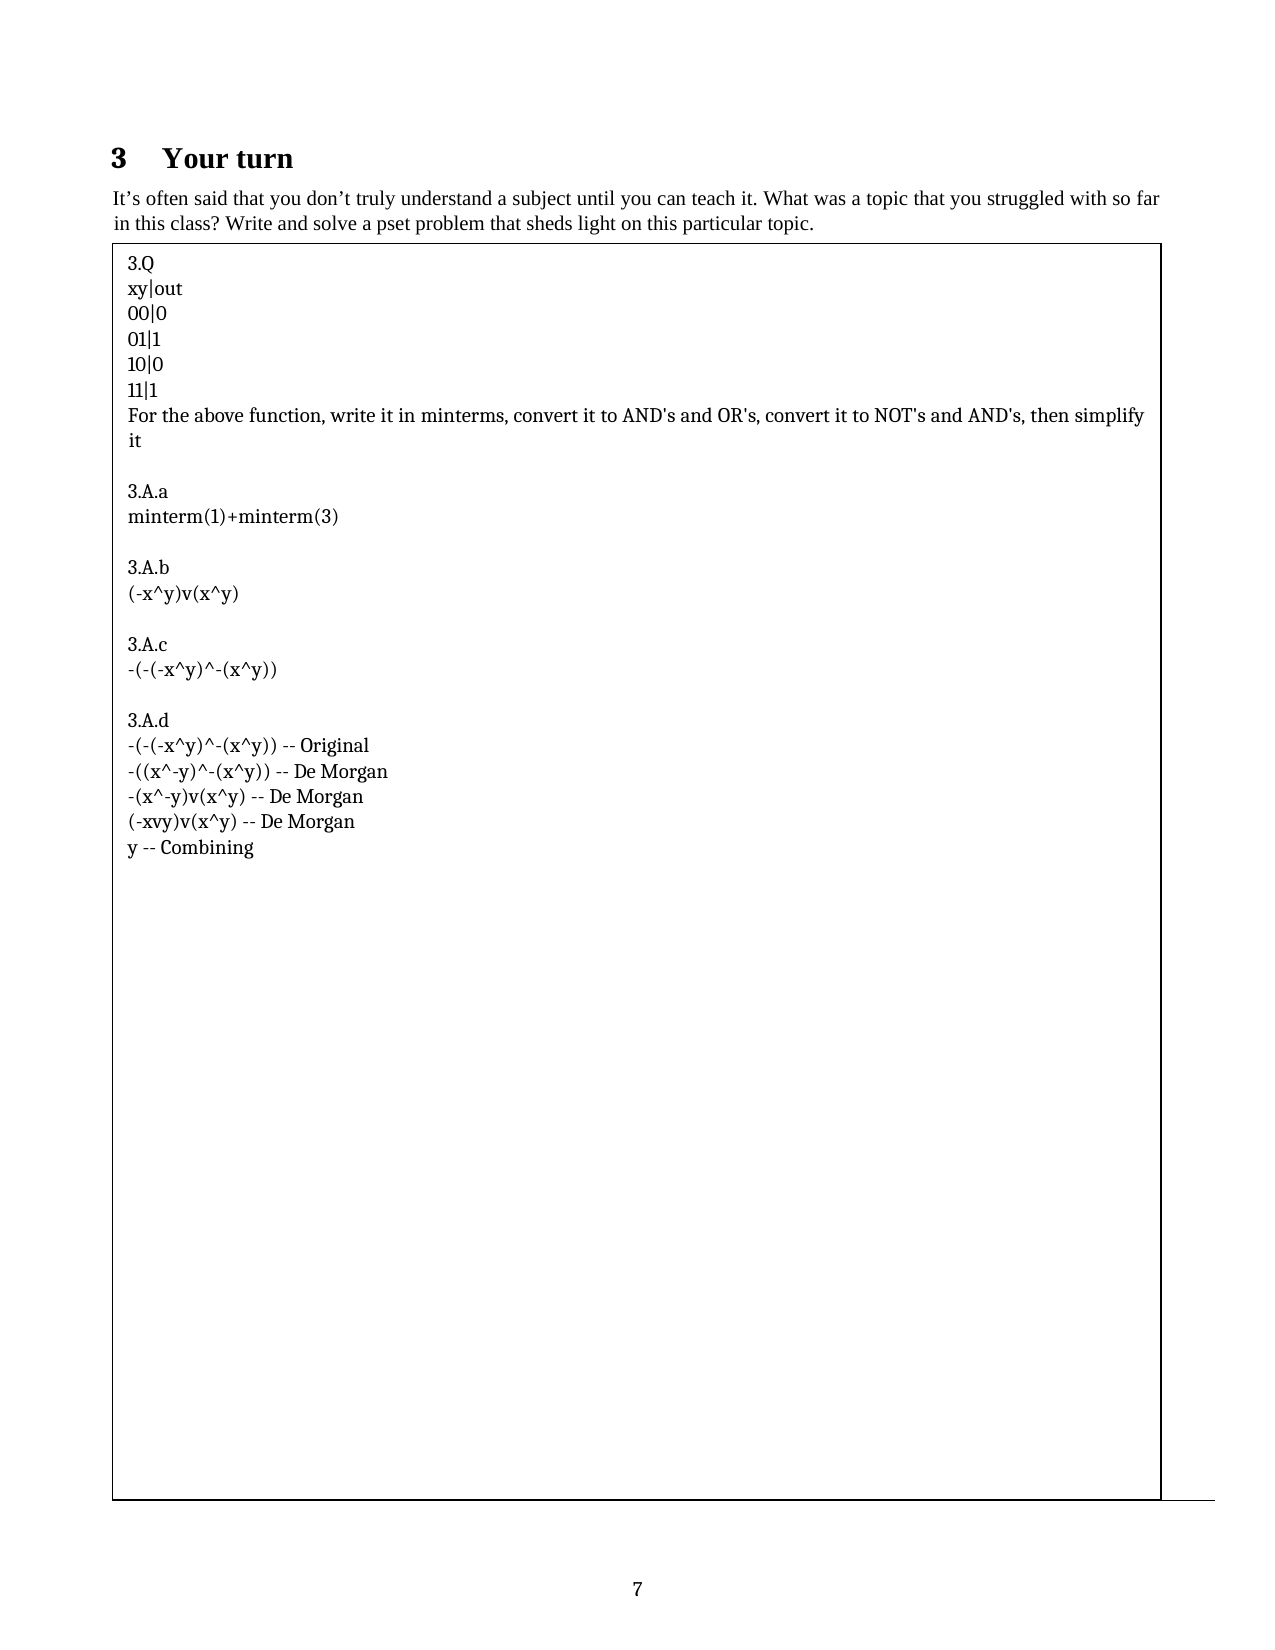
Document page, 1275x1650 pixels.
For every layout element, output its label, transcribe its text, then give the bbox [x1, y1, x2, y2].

subtitle Your turn [111, 140, 1162, 176]
text It’s often said that you don’t truly understand a subject until you can teach it. What was a topic that you struggled with so far in this class? Write and solve a pset problem that sheds light on this particular topic. [112, 186, 1162, 235]
